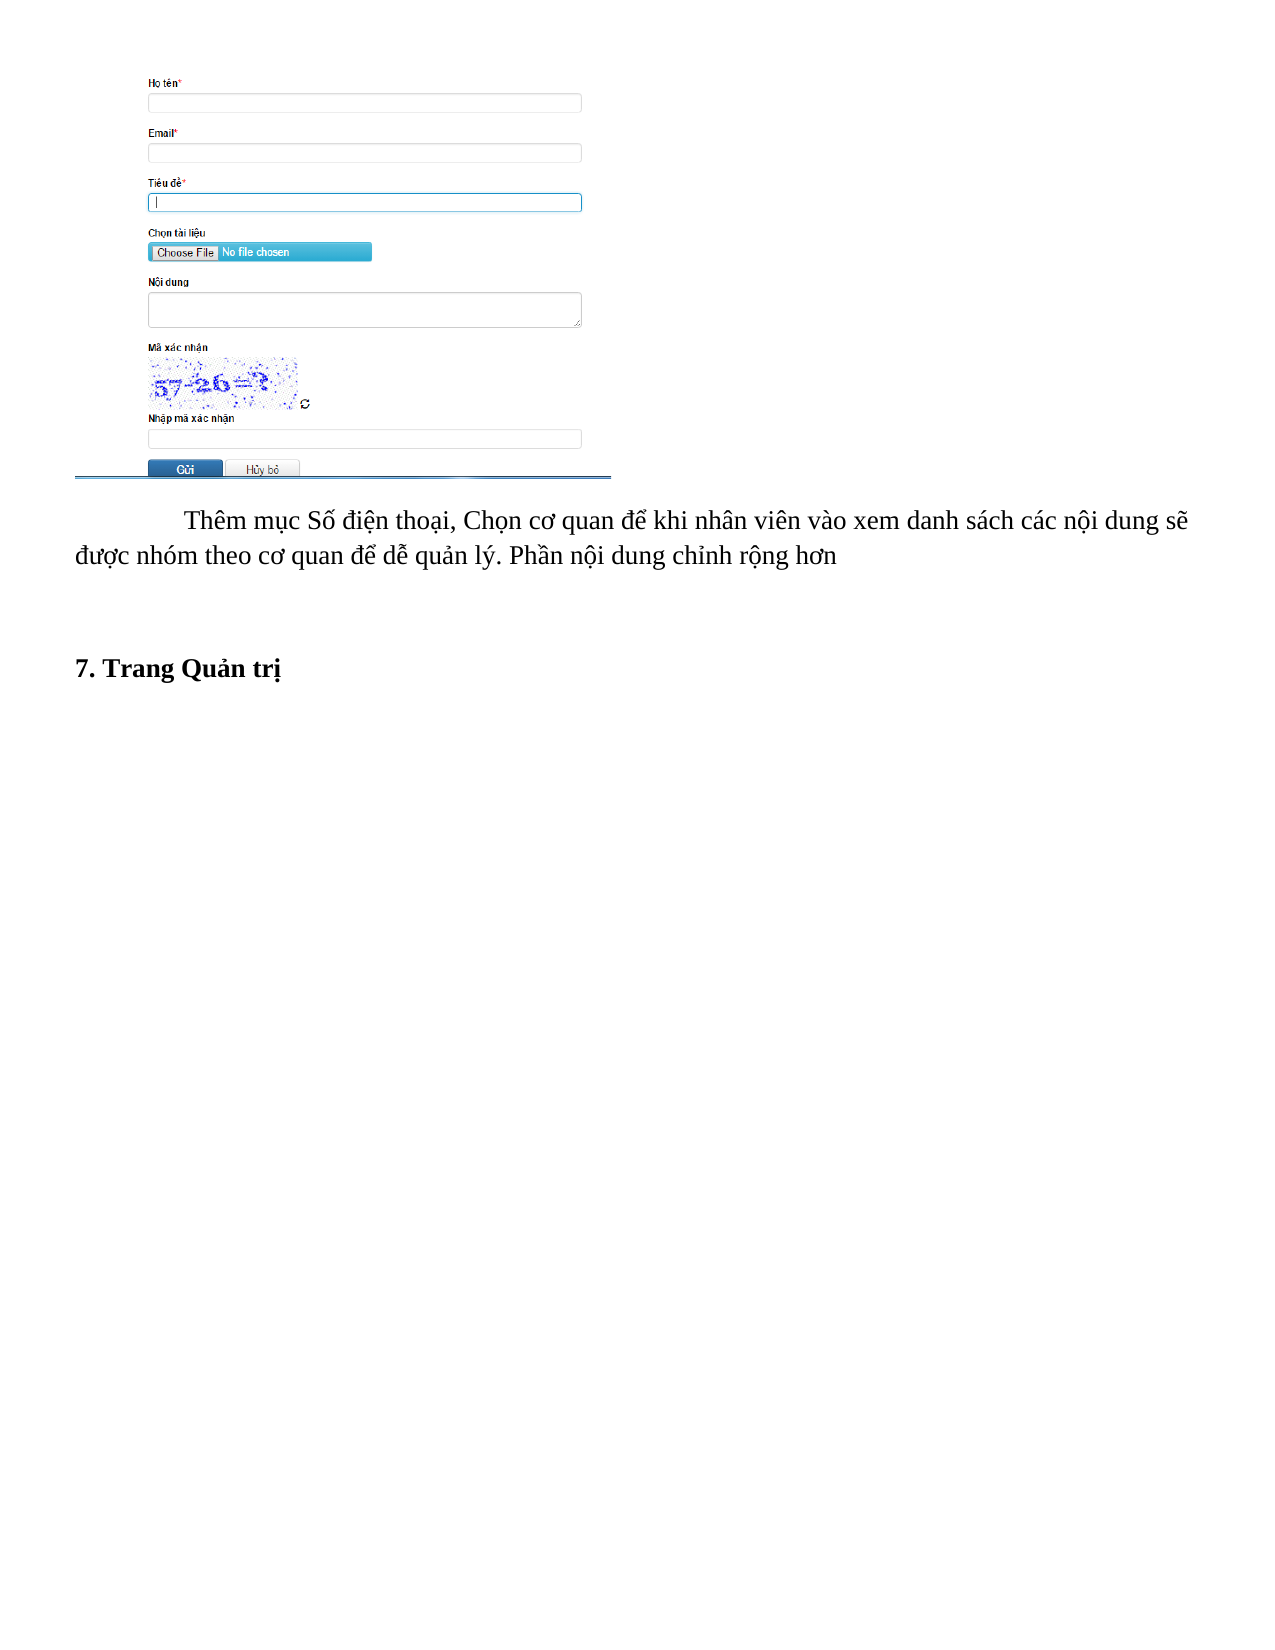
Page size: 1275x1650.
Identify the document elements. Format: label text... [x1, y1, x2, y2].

text Thêm mục Số điện thoại, Chọn cơ quan để khi nhân viên vào xem danh sách các nội dung sẽ được nhóm theo cơ quan để dễ quản lý. Phần nội dung chỉnh rộng hơn [75, 504, 1209, 571]
picture [75, 75, 612, 479]
text 7. Trang Quản trị [75, 653, 1209, 684]
